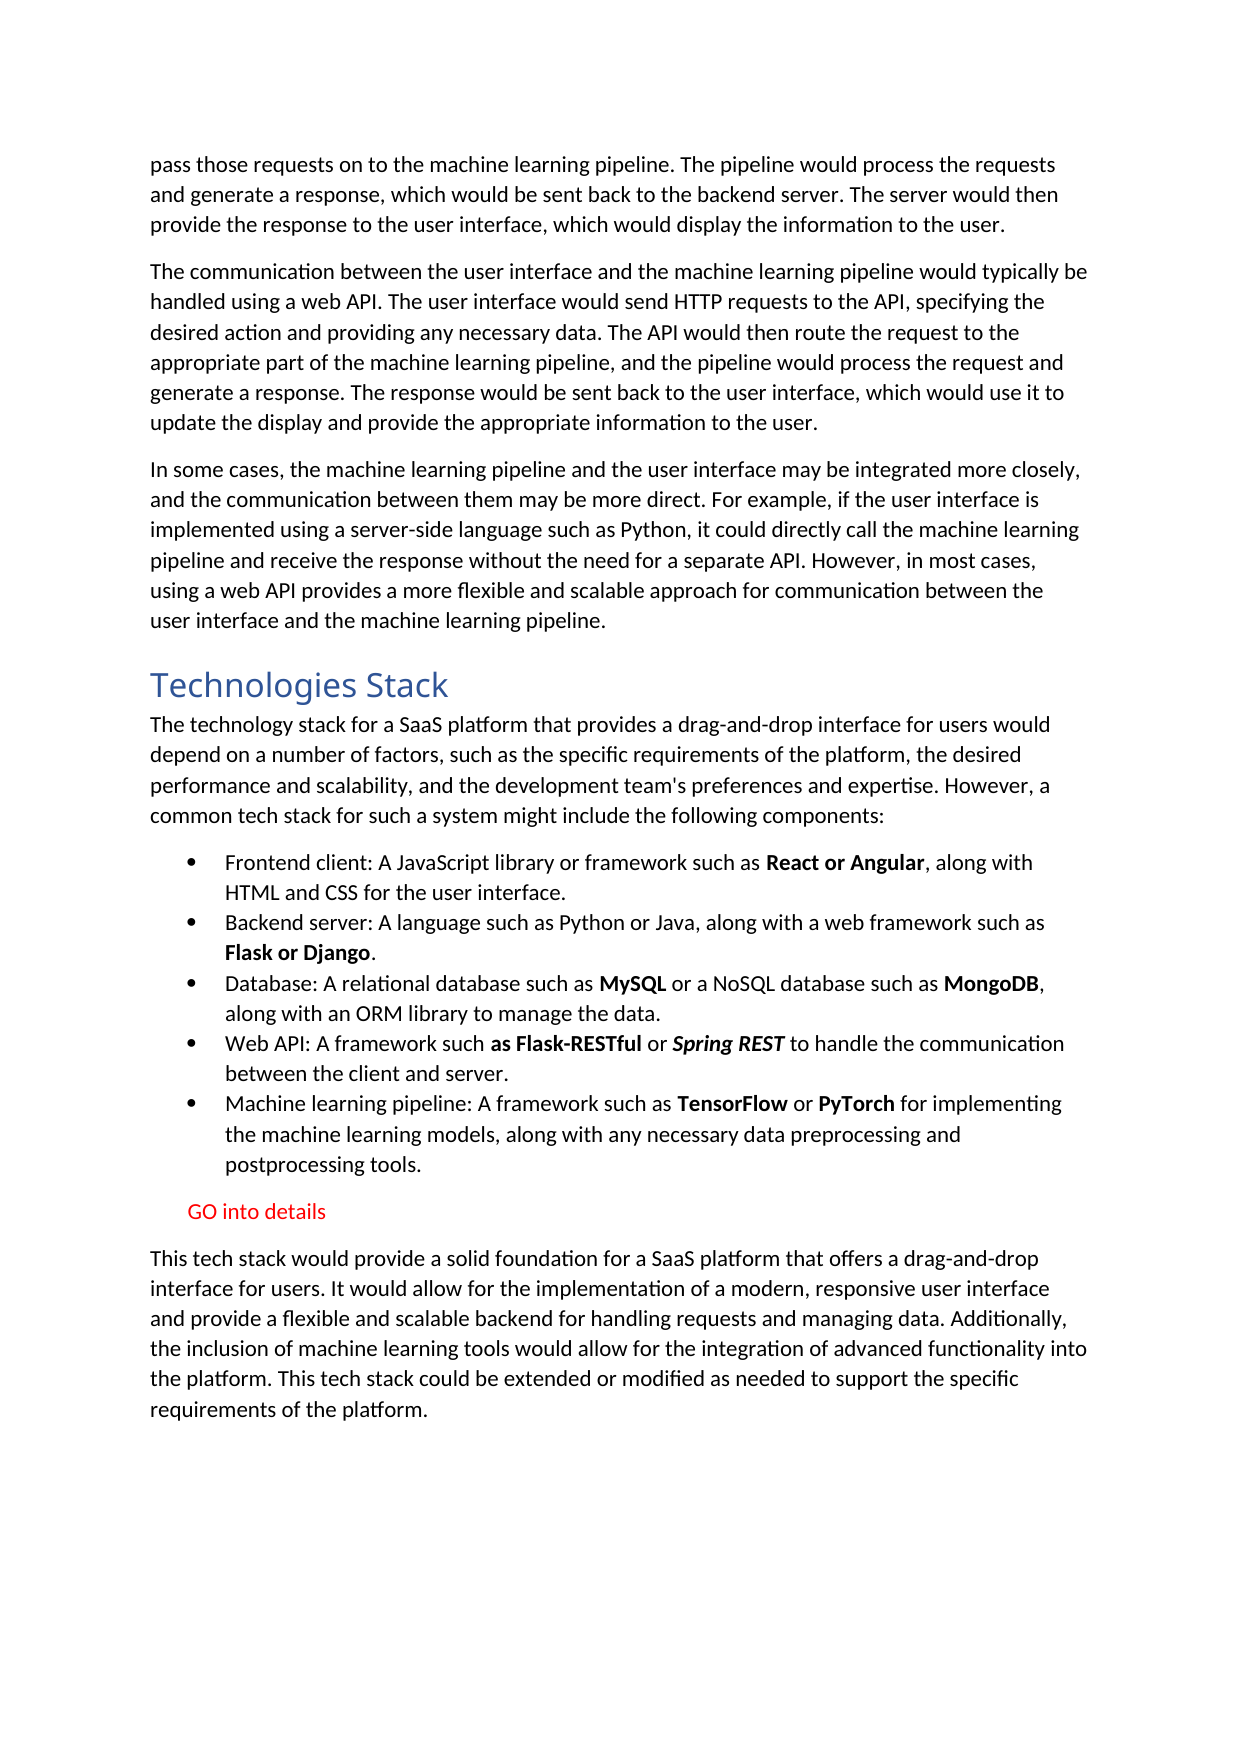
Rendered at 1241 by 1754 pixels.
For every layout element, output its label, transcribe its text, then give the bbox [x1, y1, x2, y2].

text GO into details [187, 1197, 1090, 1225]
text This tech stack would provide a solid foundation for a SaaS platform that offers a drag-and-drop interface for users. It would allow for the implementation of a modern, responsive user interface and provide a flexible and scalable backend for handling requests and managing data. Additionally, the inclusion of machine learning tools would allow for the integration of advanced functionality into the platform. This tech stack could be extended or modified as needed to support the specific requirements of the platform. [150, 1244, 1090, 1423]
text The technology stack for a SaaS platform that provides a drag-and-drop interface for users would depend on a number of factors, such as the specific requirements of the platform, the desired performance and scalability, and the development team's preferences and expertise. However, a common tech stack for such a system might include the following components: [150, 710, 1090, 829]
list Web API: A framework such as Flask-RESTful or Spring REST to handle the communication between the client and server. [187, 1029, 1090, 1087]
list Frontend client: A JavaScript library or framework such as React or Angular, along with HTML and CSS for the user interface. [187, 848, 1090, 906]
list Backend server: A language such as Python or Java, along with a web framework such as Flask or Django. [187, 908, 1090, 967]
list Machine learning pipeline: A framework such as TensorFlow or PyTorch for implementing the machine learning models, along with any necessary data preprocessing and postprocessing tools. [187, 1089, 1090, 1178]
text The communication between the user interface and the machine learning pipeline would typically be handled using a web API. The user interface would send HTTP requests to the API, specifying the desired action and providing any necessary data. The API would then route the request to the appropriate part of the machine learning pipeline, and the pipeline would process the request and generate a response. The response would be sent back to the user interface, which would use it to update the display and provide the appropriate information to the user. [150, 257, 1090, 436]
text In some cases, the machine learning pipeline and the user interface may be integrated more closely, and the communication between them may be more direct. For example, if the user interface is implemented using a server-side language such as Python, it could directly call the machine learning pipeline and receive the response without the need for a separate API. However, in most cases, using a web API provides a more flexible and scalable approach for communication between the user interface and the machine learning pipeline. [150, 455, 1090, 634]
list Database: A relational database such as MySQL or a NoSQL database such as MongoDB, along with an ORM library to manage the data. [187, 969, 1090, 1027]
subtitle Technologies Stack [150, 661, 1090, 707]
